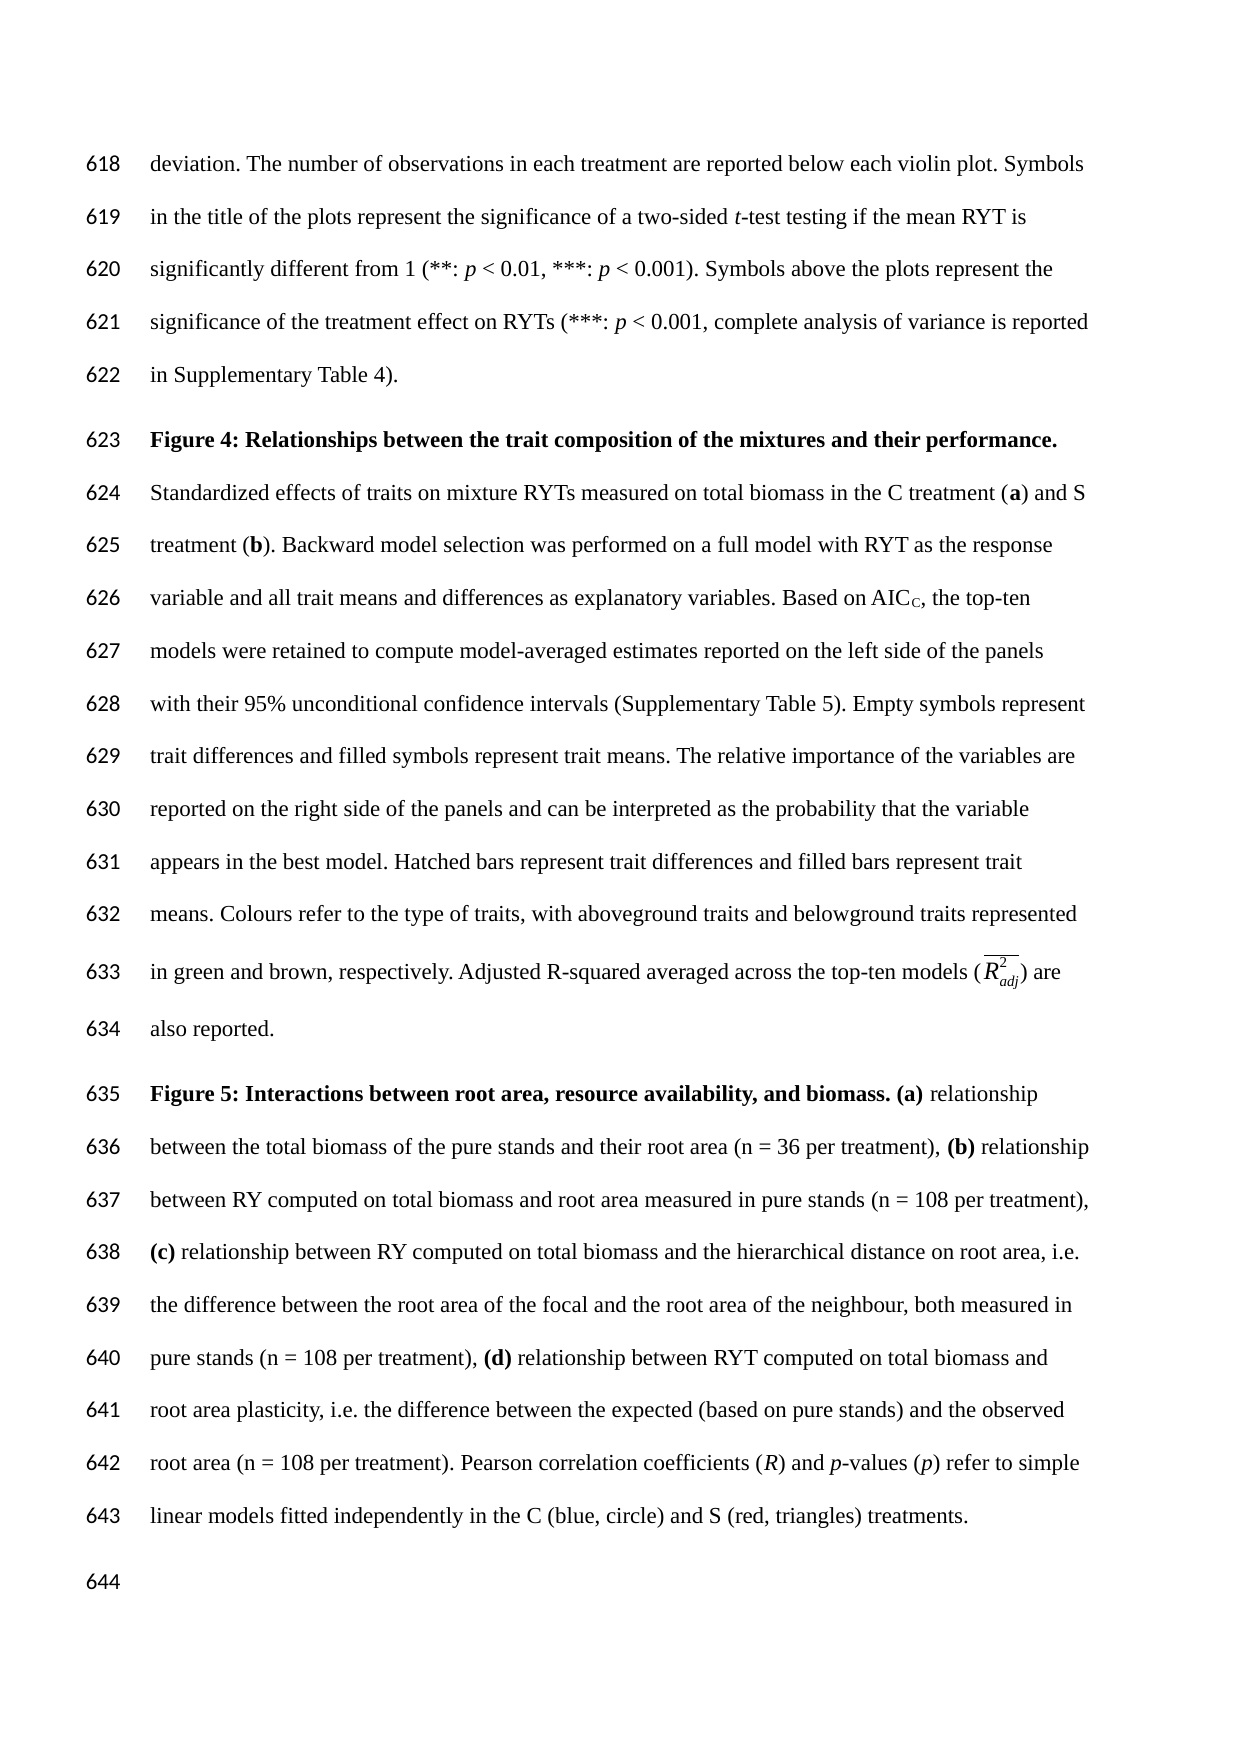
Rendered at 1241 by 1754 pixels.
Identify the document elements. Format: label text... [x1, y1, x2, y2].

text Figure 5: Interactions between root area, resource availability, and biomass. (a) relationship between the total biomass of the pure stands and their root area (n = 36 per treatment), (b) relationship between RY computed on total biomass and root area measured in pure stands (n = 108 per treatment), (c) relationship between RY computed on total biomass and the hierarchical distance on root area, i.e. the difference between the root area of the focal and the root area of the neighbour, both measured in pure stands (n = 108 per treatment), (d) relationship between RYT computed on total biomass and root area plasticity, i.e. the difference between the expected (based on pure stands) and the observed root area (n = 108 per treatment). Pearson correlation coefficients (R) and p-values (p) refer to simple linear models fitted independently in the C (blue, circle) and S (red, triangles) treatments. [150, 1080, 1090, 1528]
text Figure 4: Relationships between the trait composition of the mixtures and their performance. Standardized effects of traits on mixture RYTs measured on total biomass in the C treatment (a) and S treatment (b). Backward model selection was performed on a full model with RYT as the response variable and all trait means and differences as explanatory variables. Based on AICC, the top-ten models were retained to compute model-averaged estimates reported on the left side of the panels with their 95% unconditional confidence intervals (Supplementary Table 5). Empty symbols represent trait differences and filled symbols represent trait means. The relative importance of the variables are reported on the right side of the panels and can be interpreted as the probability that the variable appears in the best model. Hatched bars represent trait differences and filled bars represent trait means. Colours refer to the type of traits, with aboveground traits and belowground traits represented in green and brown, respectively. Adjusted R-squared averaged across the top-ten models () are also reported. [150, 426, 1090, 1041]
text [150, 150, 1090, 387]
